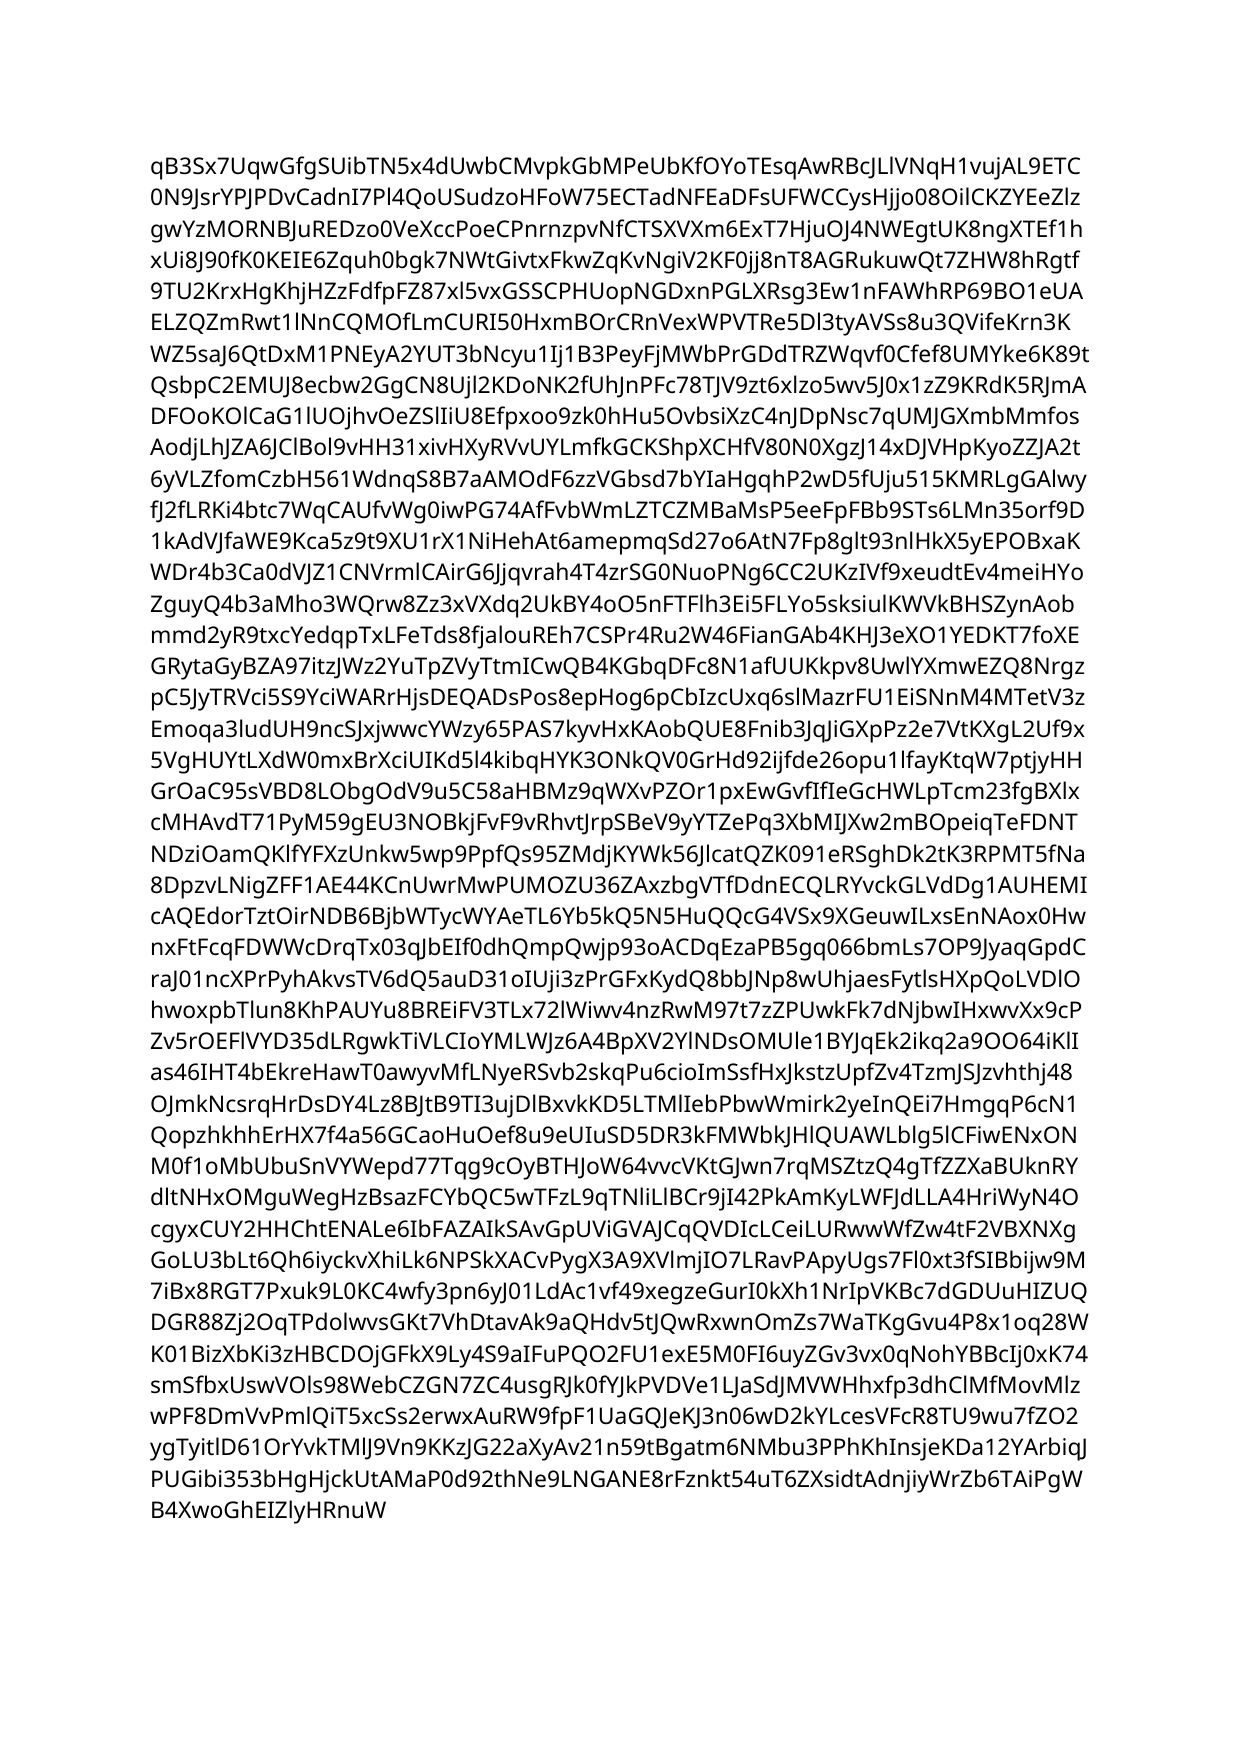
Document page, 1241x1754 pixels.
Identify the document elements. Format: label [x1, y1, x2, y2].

text [150, 150, 1090, 1525]
